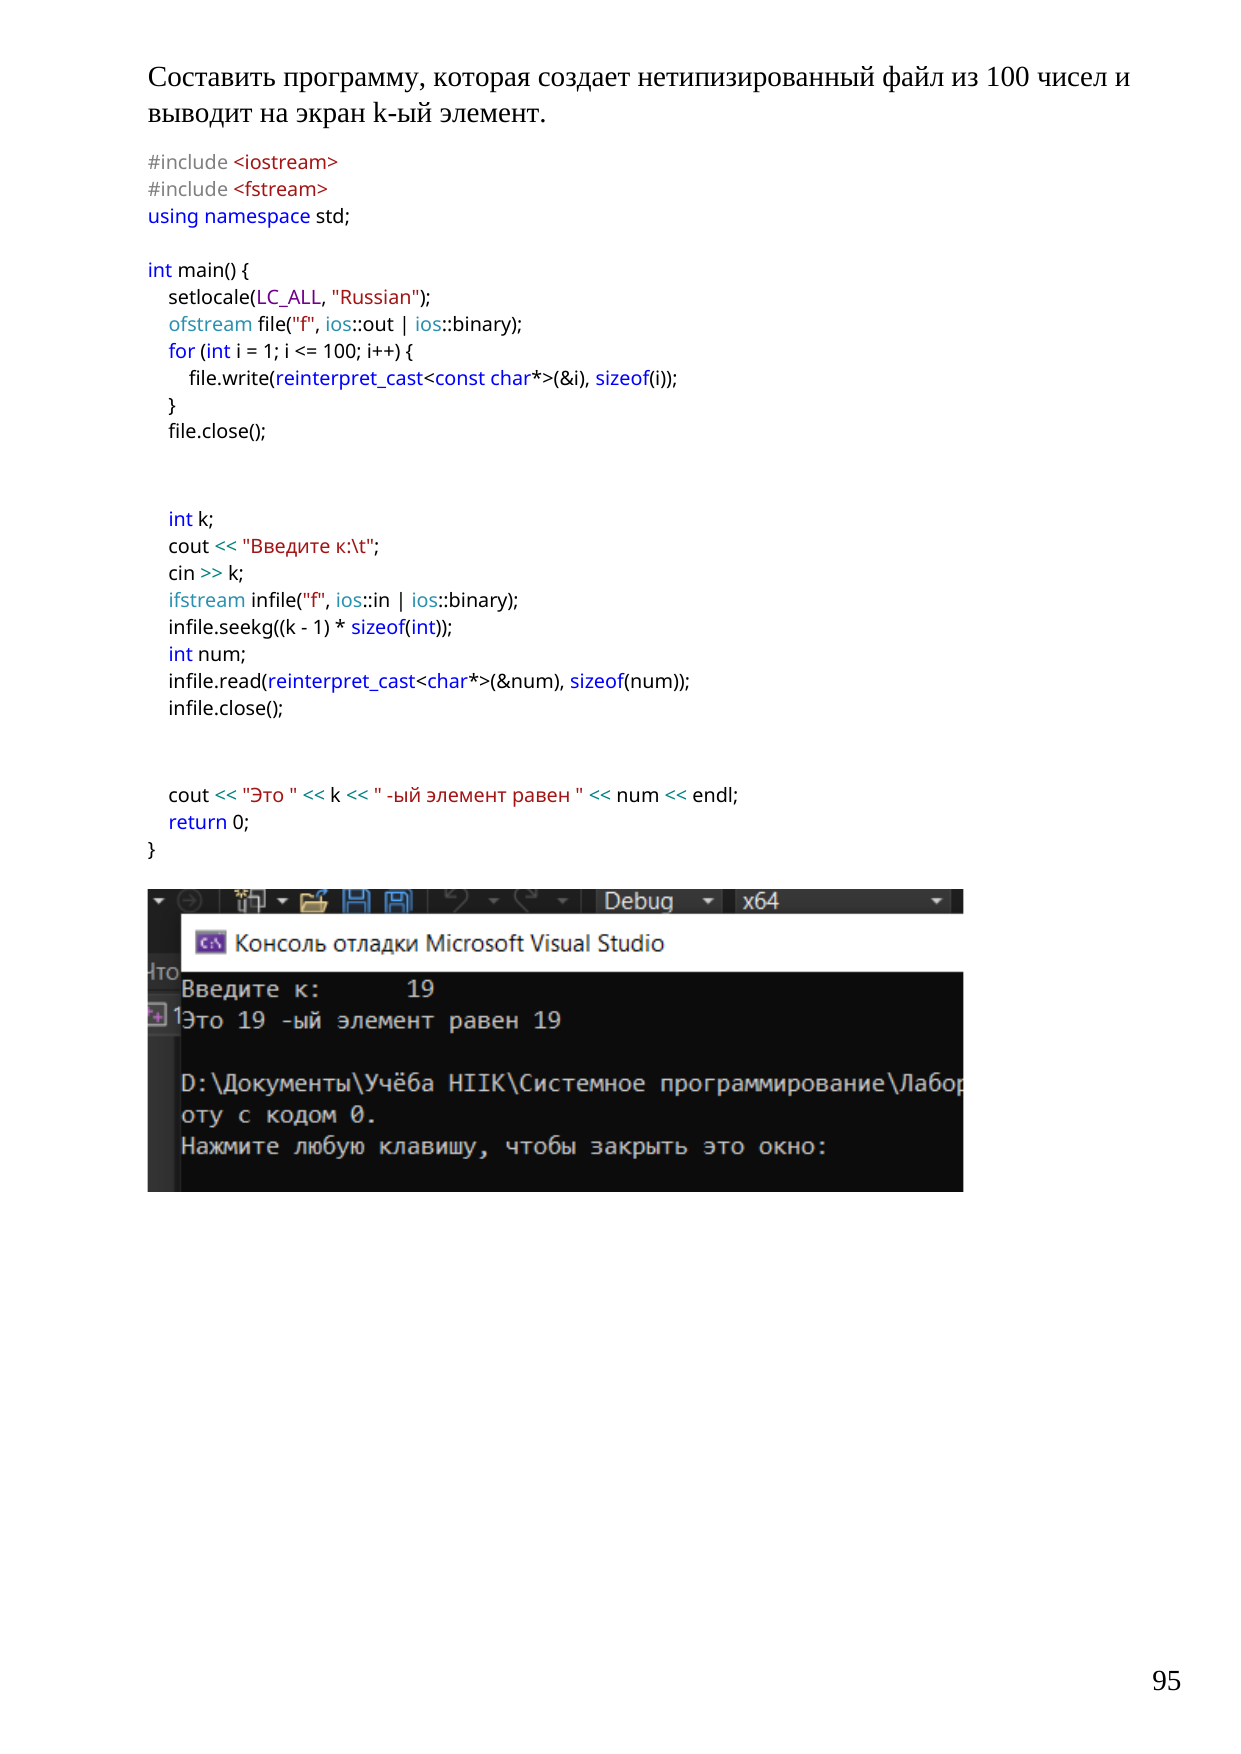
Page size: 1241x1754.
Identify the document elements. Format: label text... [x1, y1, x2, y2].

text file.write(reinterpret_cast<const char*>(&i), sizeof(i)); [148, 364, 1181, 391]
text ofstream file("f", ios::out | ios::binary); [148, 310, 1181, 337]
text setlocale(LC_ALL, "Russian"); [148, 283, 1181, 310]
text using namespace std; [148, 202, 1181, 229]
text file.close(); [148, 418, 1181, 445]
text int main() { [148, 256, 1181, 283]
text int k; [148, 505, 1181, 532]
text infile.seekg((k - 1) * sizeof(int)); [148, 613, 1181, 640]
text cin >> k; [148, 559, 1181, 586]
text ifstream infile("f", ios::in | ios::binary); [148, 586, 1181, 613]
text } [148, 391, 1181, 418]
text cout << "Это " << k << " -ый элемент равен " << num << endl; [148, 782, 1181, 809]
text infile.read(reinterpret_cast<char*>(&num), sizeof(num)); [148, 667, 1181, 694]
text infile.close(); [148, 694, 1181, 721]
picture [147, 889, 964, 1192]
text int num; [148, 640, 1181, 667]
text #include <iostream> [148, 148, 1181, 175]
text cout << "Введите к:\t"; [148, 532, 1181, 559]
text return 0; [148, 809, 1181, 836]
text #include <fstream> [148, 175, 1181, 202]
text } [148, 836, 1181, 863]
text for (int i = 1; i <= 100; i++) { [148, 337, 1181, 364]
text Составить программу, которая создает нетипизированный файл из 100 чисел и выводит на экран k-ый элемент. [148, 59, 1181, 129]
